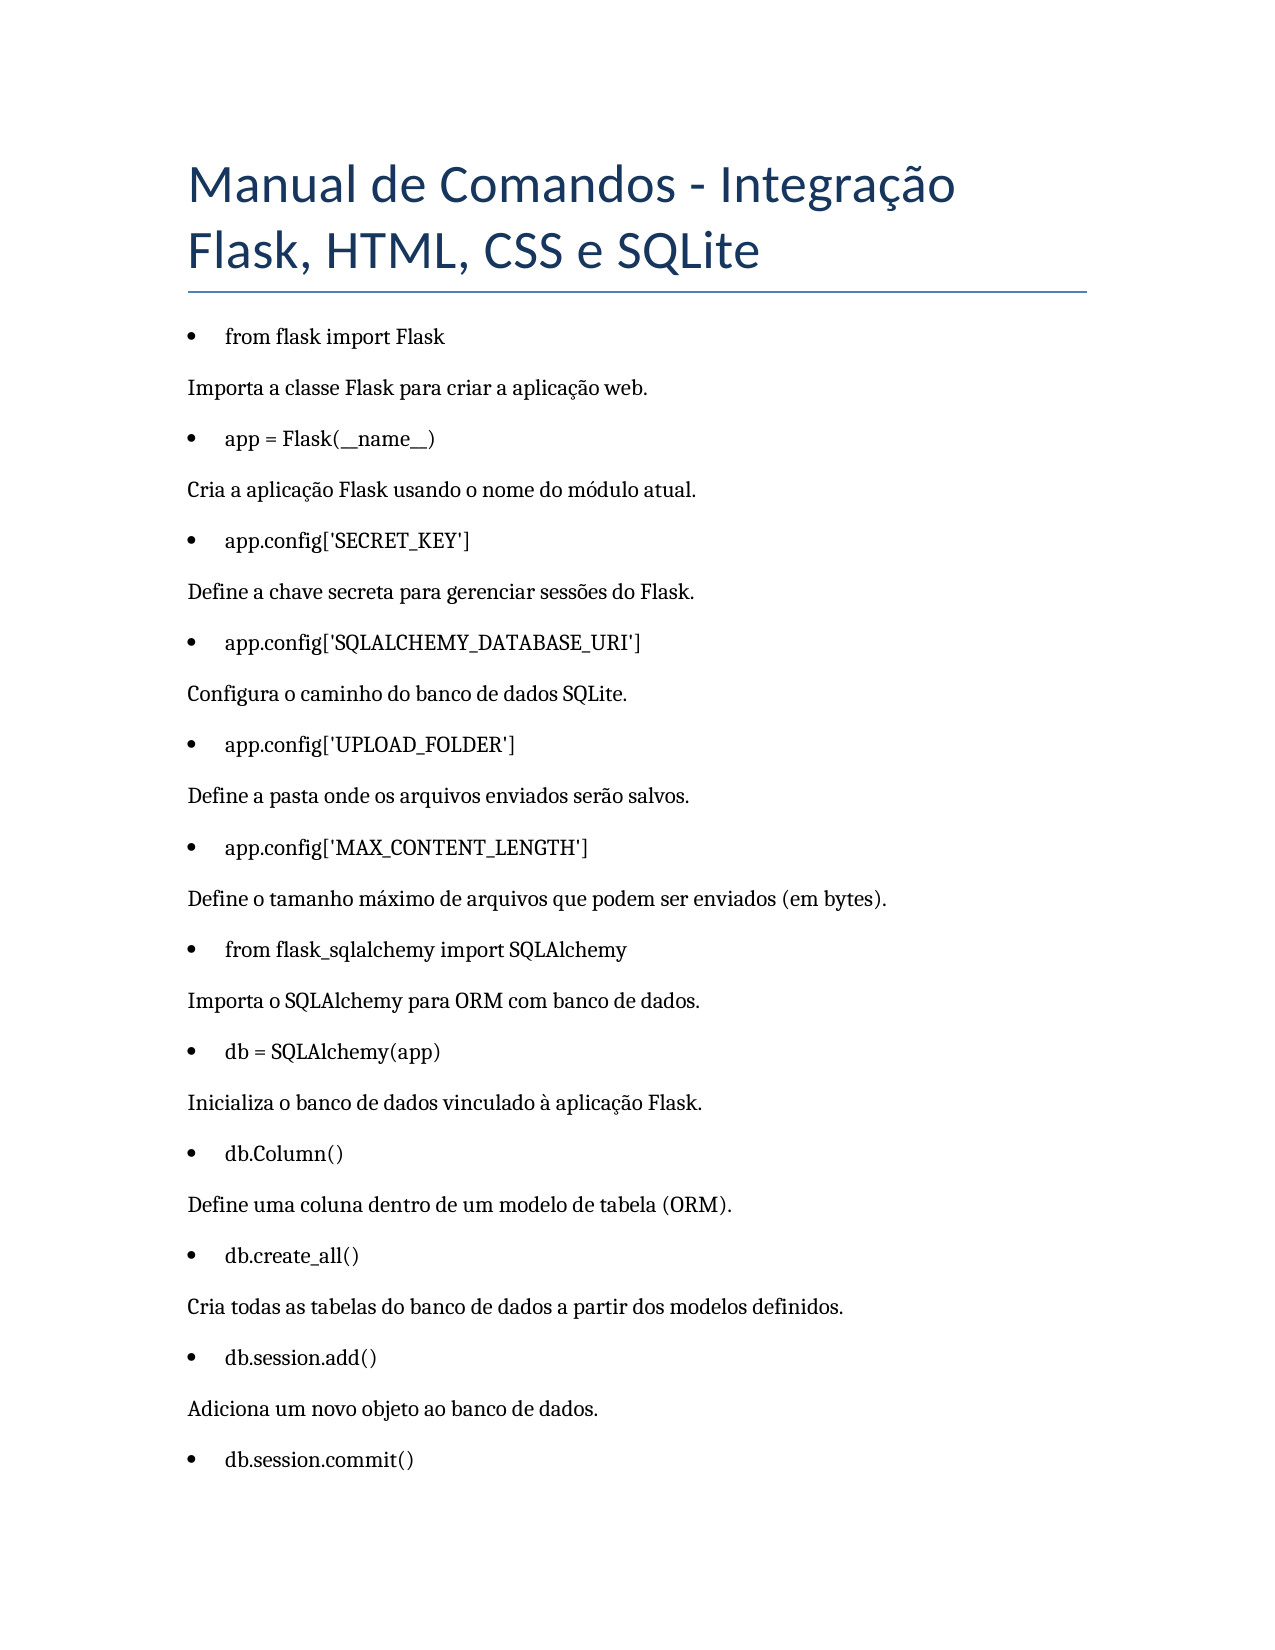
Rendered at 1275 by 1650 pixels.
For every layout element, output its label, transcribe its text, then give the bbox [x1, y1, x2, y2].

list app.config['SECRET_KEY'] [187, 528, 1087, 554]
list app.config['SQLALCHEMY_DATABASE_URI'] [187, 630, 1087, 657]
list db.session.add() [187, 1345, 1087, 1371]
list app.config['UPLOAD_FOLDER'] [187, 732, 1087, 759]
text Define a chave secreta para gerenciar sessões do Flask. [187, 579, 1087, 606]
text Inicializa o banco de dados vinculado à aplicação Flask. [187, 1089, 1087, 1116]
list from flask_sqlalchemy import SQLAlchemy [187, 936, 1087, 963]
text Define a pasta onde os arquivos enviados serão salvos. [187, 783, 1087, 810]
list app = Flask(__name__) [187, 426, 1087, 452]
text Configura o caminho do banco de dados SQLite. [187, 681, 1087, 708]
list app.config['MAX_CONTENT_LENGTH'] [187, 834, 1087, 861]
text Cria a aplicação Flask usando o nome do módulo atual. [187, 477, 1087, 503]
text Adiciona um novo objeto ao banco de dados. [187, 1396, 1087, 1422]
list db = SQLAlchemy(app) [187, 1038, 1087, 1065]
text Importa a classe Flask para criar a aplicação web. [187, 375, 1087, 401]
title Manual de Comandos - Integração Flask, HTML, CSS e SQLite [187, 150, 1087, 293]
text Define o tamanho máximo de arquivos que podem ser enviados (em bytes). [187, 885, 1087, 912]
text Define uma coluna dentro de um modelo de tabela (ORM). [187, 1192, 1087, 1218]
list db.session.commit() [187, 1447, 1087, 1473]
list db.create_all() [187, 1243, 1087, 1269]
list from flask import Flask [187, 324, 1087, 350]
text Cria todas as tabelas do banco de dados a partir dos modelos definidos. [187, 1294, 1087, 1320]
list db.Column() [187, 1141, 1087, 1167]
text Importa o SQLAlchemy para ORM com banco de dados. [187, 987, 1087, 1014]
